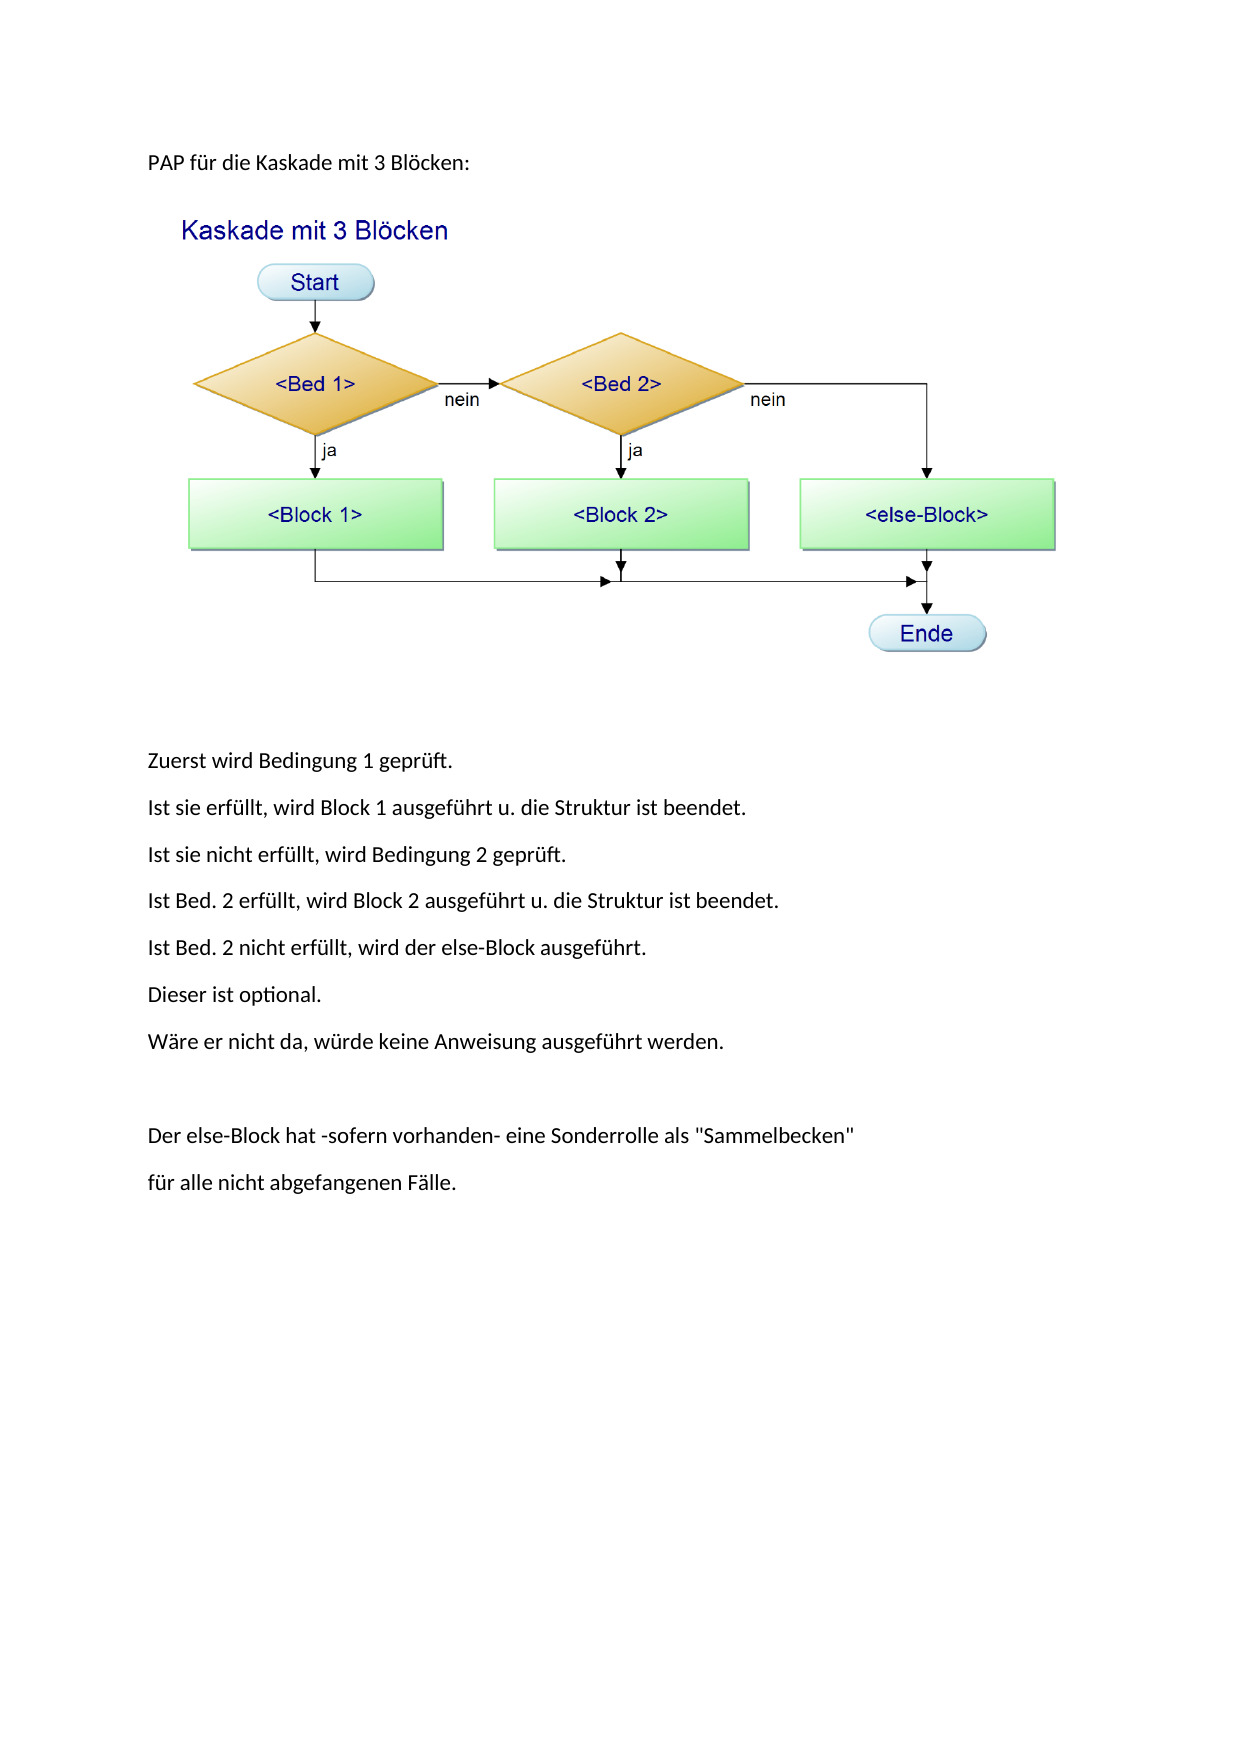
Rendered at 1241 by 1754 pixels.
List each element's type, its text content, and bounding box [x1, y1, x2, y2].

text Dieser ist optional. [148, 980, 1093, 1008]
text Ist Bed. 2 nicht erfüllt, wird der else-Block ausgeführt. [148, 933, 1093, 962]
text Zuerst wird Bedingung 1 geprüft. [148, 746, 1093, 774]
text Der else-Block hat -sofern vorhanden- eine Sonderrolle als "Sammelbecken" [148, 1121, 1093, 1149]
text Ist sie erfüllt, wird Block 1 ausgeführt u. die Struktur ist beendet. [148, 793, 1093, 821]
text PAP für die Kaskade mit 3 Blöcken: [148, 148, 1093, 176]
text Ist Bed. 2 erfüllt, wird Block 2 ausgeführt u. die Struktur ist beendet. [148, 887, 1093, 915]
picture [147, 194, 1093, 683]
text für alle nicht abgefangenen Fälle. [148, 1168, 1093, 1196]
text Ist sie nicht erfüllt, wird Bedingung 2 geprüft. [148, 840, 1093, 868]
text Wäre er nicht da, würde keine Anweisung ausgeführt werden. [148, 1027, 1093, 1055]
